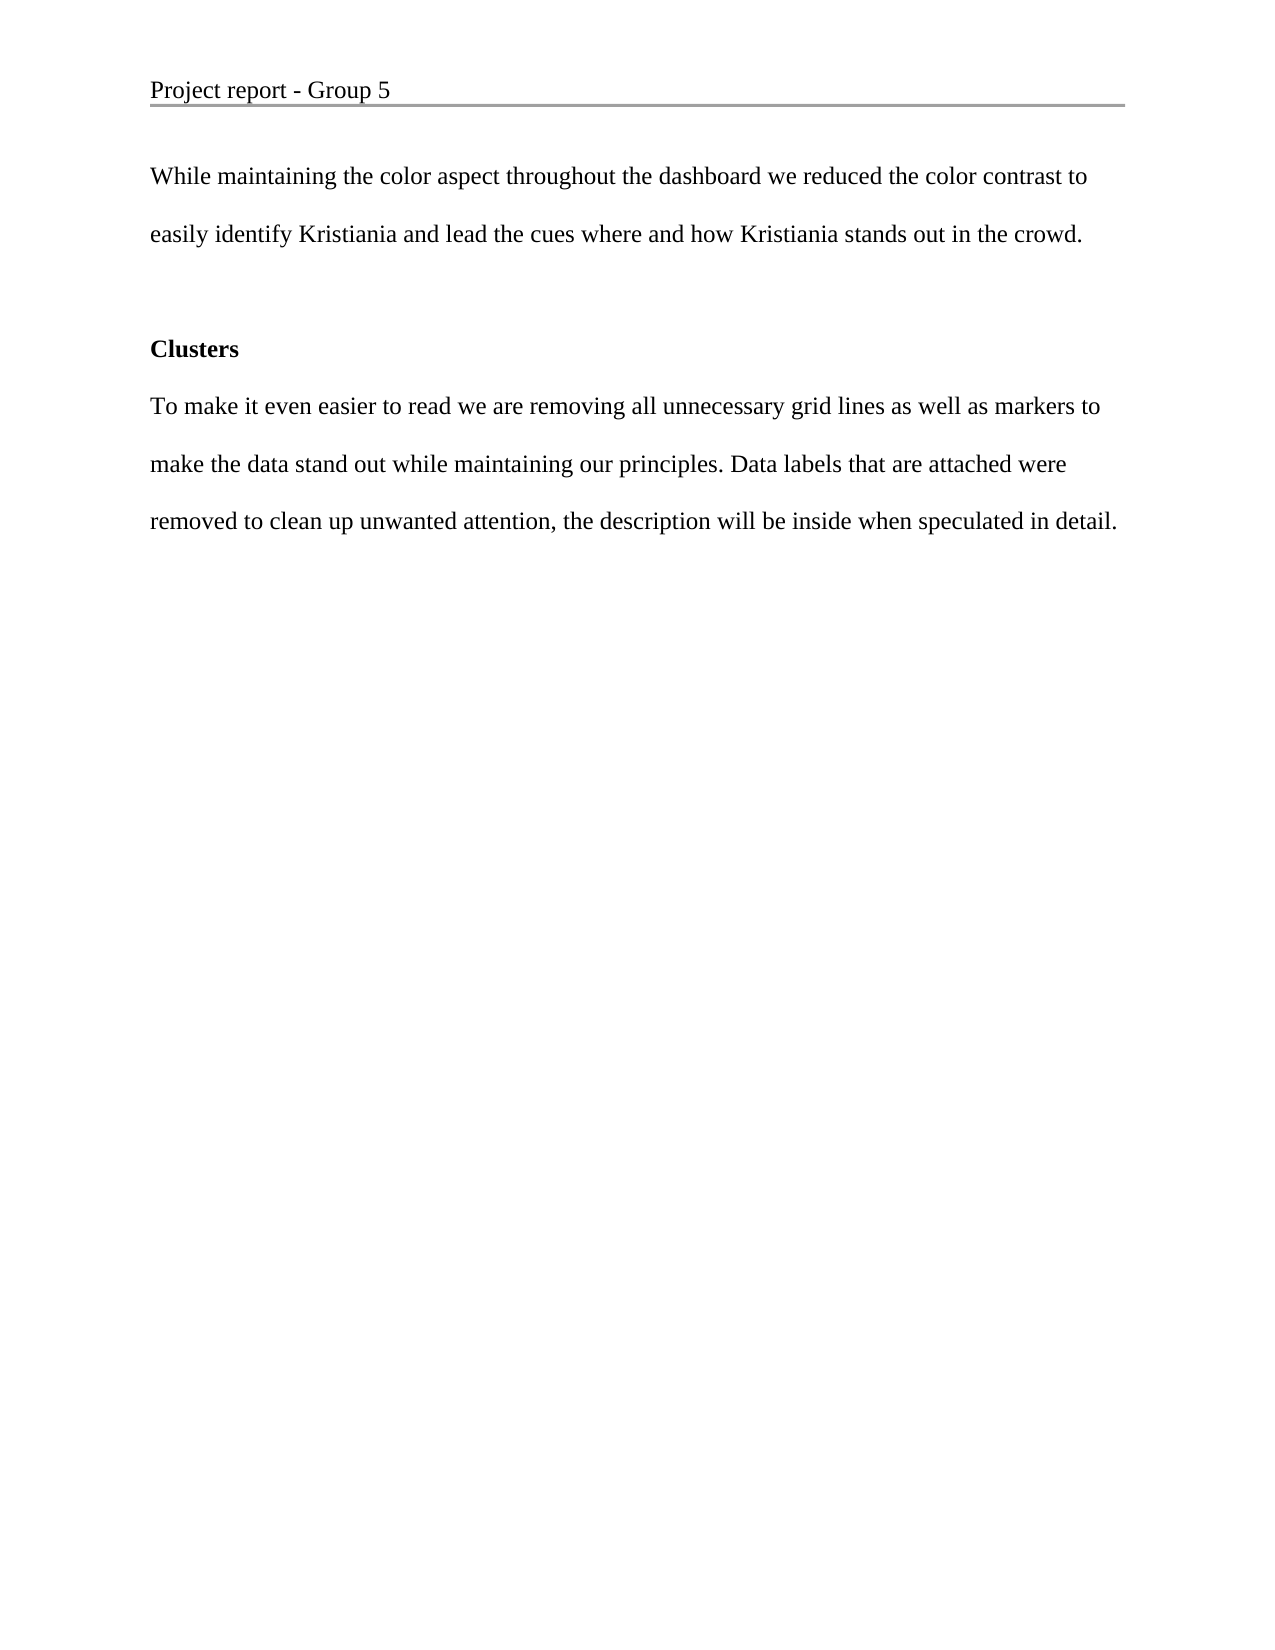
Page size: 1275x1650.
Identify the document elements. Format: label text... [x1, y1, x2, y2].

text To make it even easier to read we are removing all unnecessary grid lines as well as markers to make the data stand out while maintaining our principles. Data labels that are attached were removed to clean up unwanted attention, the description will be inside when speculated in detail. [150, 391, 1125, 535]
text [150, 161, 1125, 247]
subtitle Clusters [150, 334, 1125, 362]
